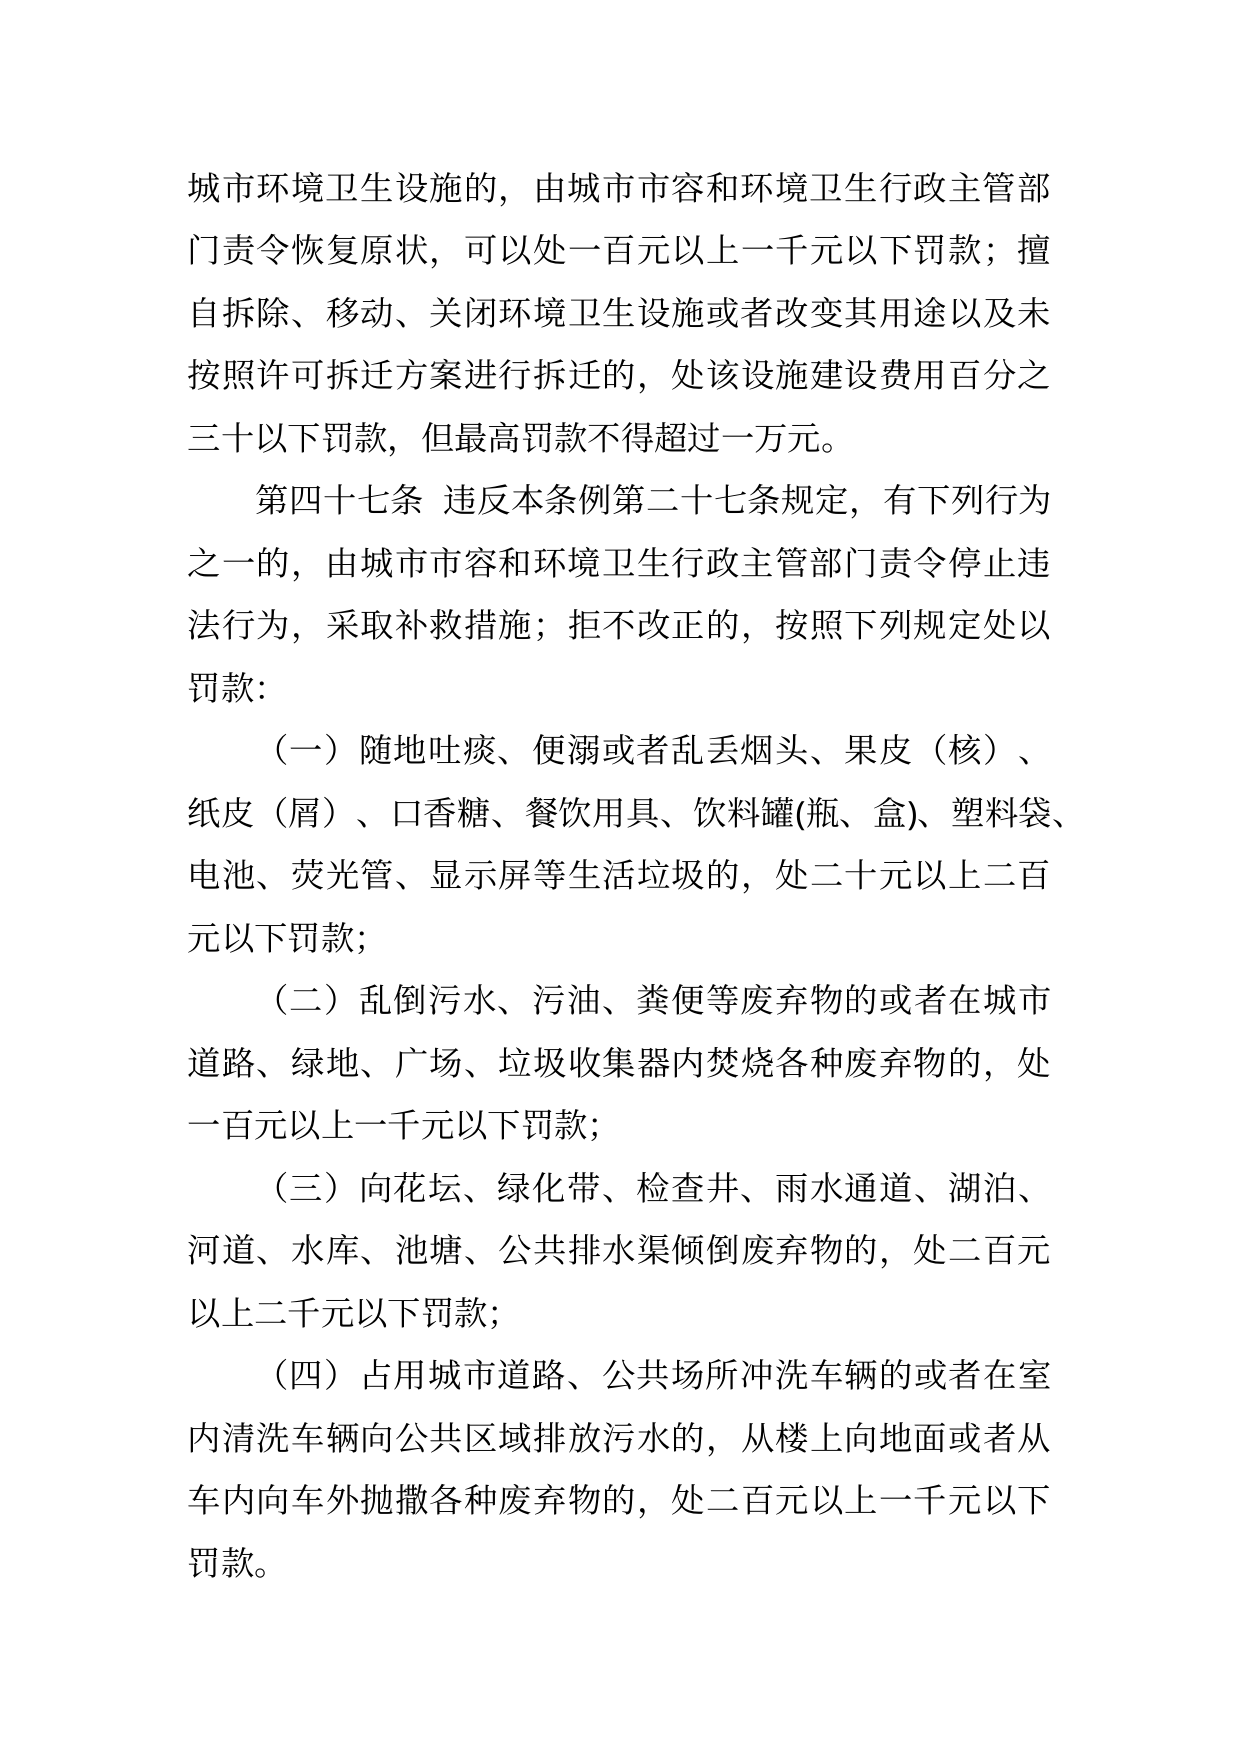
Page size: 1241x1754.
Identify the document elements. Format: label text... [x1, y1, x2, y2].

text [187, 150, 1053, 462]
text （二）乱倒污水、污油、粪便等废弃物的或者在城市道路、绿地、广场、垃圾收集器内焚烧各种废弃物的，处一百元以上一千元以下罚款； [187, 962, 1053, 1150]
text （三）向花坛、绿化带、检查井、雨水通道、湖泊、河道、水库、池塘、公共排水渠倾倒废弃物的，处二百元以上二千元以下罚款； [187, 1150, 1053, 1337]
text 第四十七条 违反本条例第二十七条规定，有下列行为之一的，由城市市容和环境卫生行政主管部门责令停止违法行为，采取补救措施；拒不改正的，按照下列规定处以罚款： [187, 462, 1053, 712]
text （四）占用城市道路、公共场所冲洗车辆的或者在室内清洗车辆向公共区域排放污水的，从楼上向地面或者从车内向车外抛撒各种废弃物的，处二百元以上一千元以下罚款。 [187, 1337, 1053, 1587]
text （一）随地吐痰、便溺或者乱丢烟头、果皮（核）、纸皮（屑）、口香糖、餐饮用具、饮料罐(瓶、盒)、塑料袋、电池、荧光管、显示屏等生活垃圾的，处二十元以上二百元以下罚款； [187, 712, 1053, 962]
